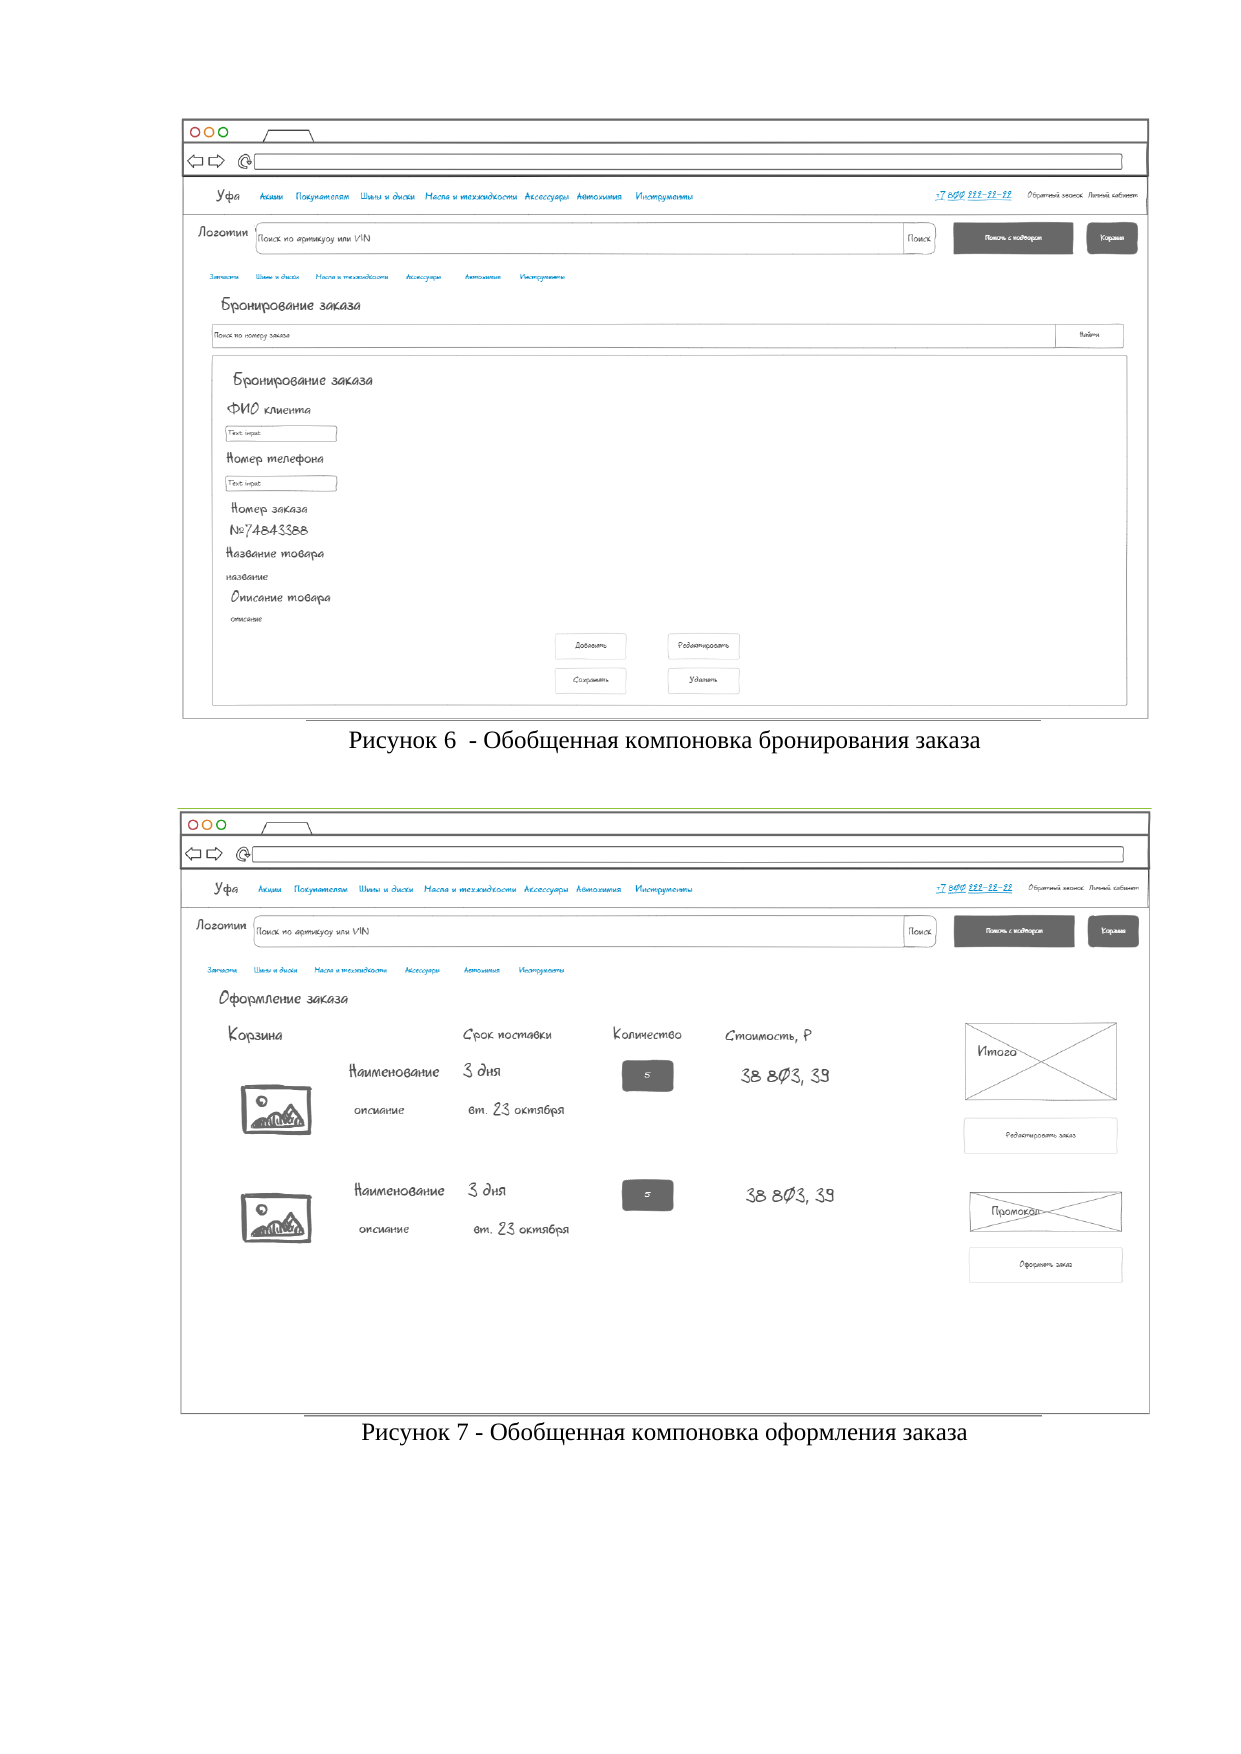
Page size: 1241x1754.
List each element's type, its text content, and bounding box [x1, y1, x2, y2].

picture [177, 808, 1152, 1417]
text Рисунок 6 - Обобщенная компоновка бронирования заказа [177, 725, 1152, 754]
text Рисунок 7 - Обобщенная компоновка оформления заказа [177, 1417, 1152, 1446]
picture [177, 118, 1152, 725]
